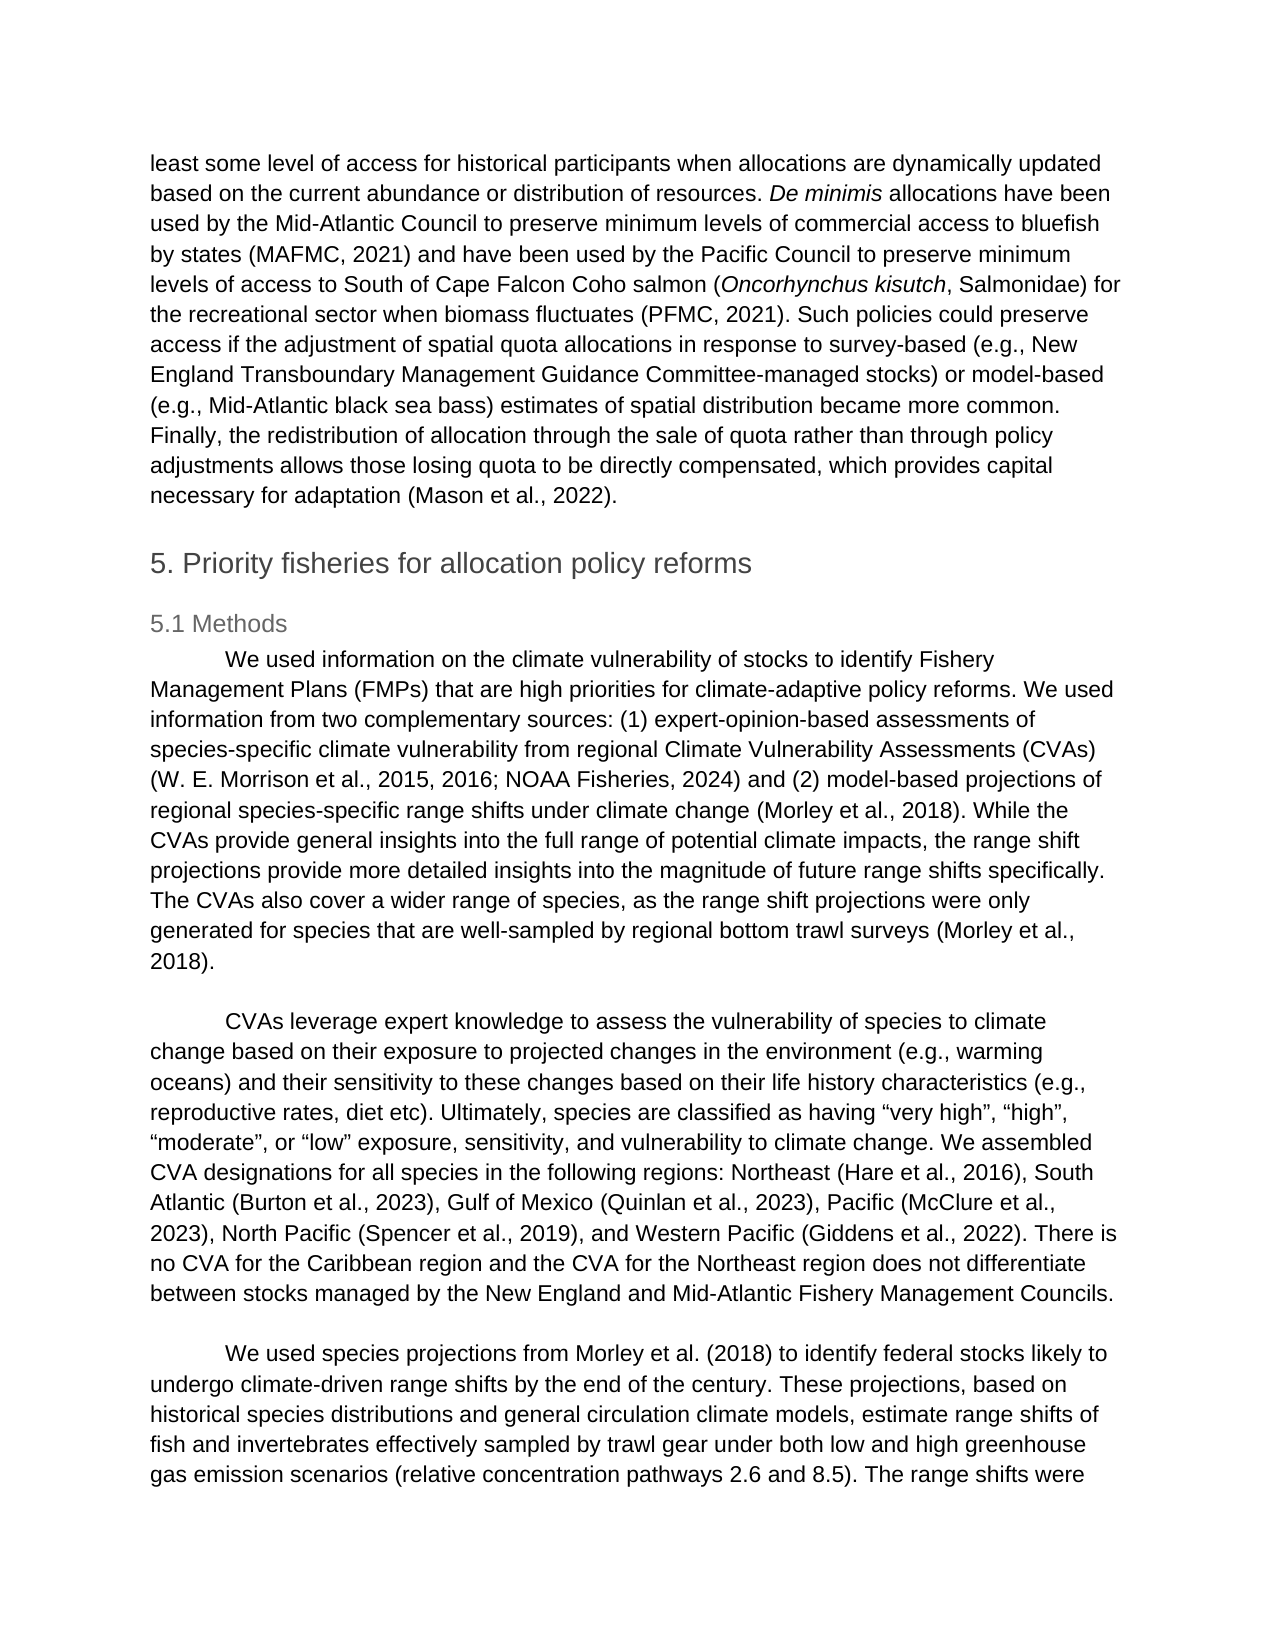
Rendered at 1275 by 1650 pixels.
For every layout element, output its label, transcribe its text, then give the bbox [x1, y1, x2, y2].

text CVAs leverage expert knowledge to assess the vulnerability of species to climate change based on their exposure to projected changes in the environment (e.g., warming oceans) and their sensitivity to these changes based on their life history characteristics (e.g., reproductive rates, diet etc). Ultimately, species are classified as having “very high”, “high”, “moderate”, or “low” exposure, sensitivity, and vulnerability to climate change. We assembled CVA designations for all species in the following regions: Northeast (Hare et al., 2016), South Atlantic (Burton et al., 2023), Gulf of Mexico (Quinlan et al., 2023), Pacific (McClure et al., 2023), North Pacific (Spencer et al., 2019), and Western Pacific (Giddens et al., 2022). There is no CVA for the Caribbean region and the CVA for the Northeast region does not differentiate between stocks managed by the New England and Mid-Atlantic Fishery Management Councils. [150, 1008, 1125, 1306]
text We used information on the climate vulnerability of stocks to identify Fishery Management Plans (FMPs) that are high priorities for climate-adaptive policy reforms. We used information from two complementary sources: (1) expert-opinion-based assessments of species-specific climate vulnerability from regional Climate Vulnerability Assessments (CVAs) (W. E. Morrison et al., 2015, 2016; NOAA Fisheries, 2024) and (2) model-based projections of regional species-specific range shifts under climate change (Morley et al., 2018). While the CVAs provide general insights into the full range of potential climate impacts, the range shift projections provide more detailed insights into the magnitude of future range shifts specifically. The CVAs also cover a wider range of species, as the range shift projections were only generated for species that are well-sampled by regional bottom trawl surveys (Morley et al., 2018). [150, 646, 1125, 974]
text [150, 150, 1125, 509]
subtitle 5. Priority fisheries for allocation policy reforms [150, 546, 1125, 579]
subtitle 5.1 Methods [150, 608, 1125, 637]
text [150, 1340, 1125, 1488]
